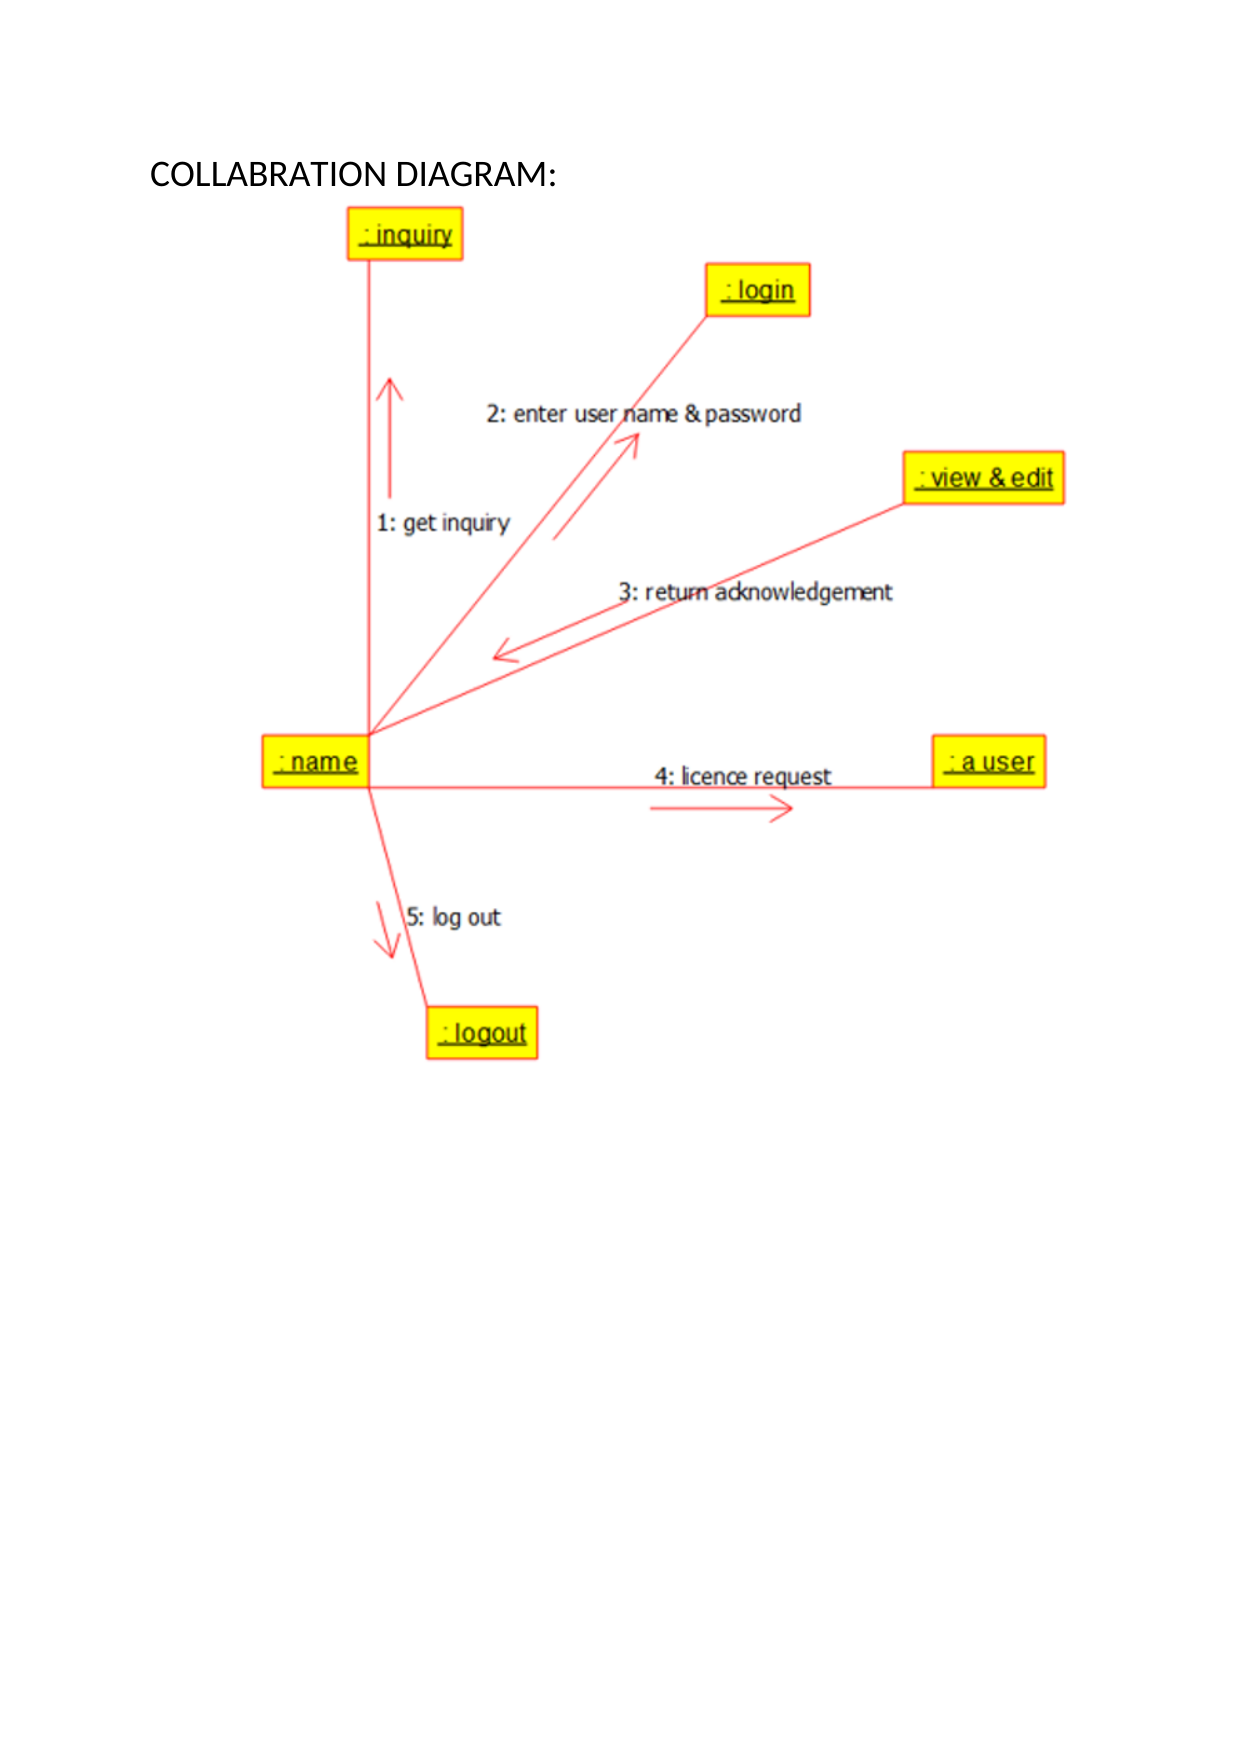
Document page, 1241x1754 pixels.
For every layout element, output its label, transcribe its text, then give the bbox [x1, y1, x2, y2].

picture [150, 198, 1083, 1075]
